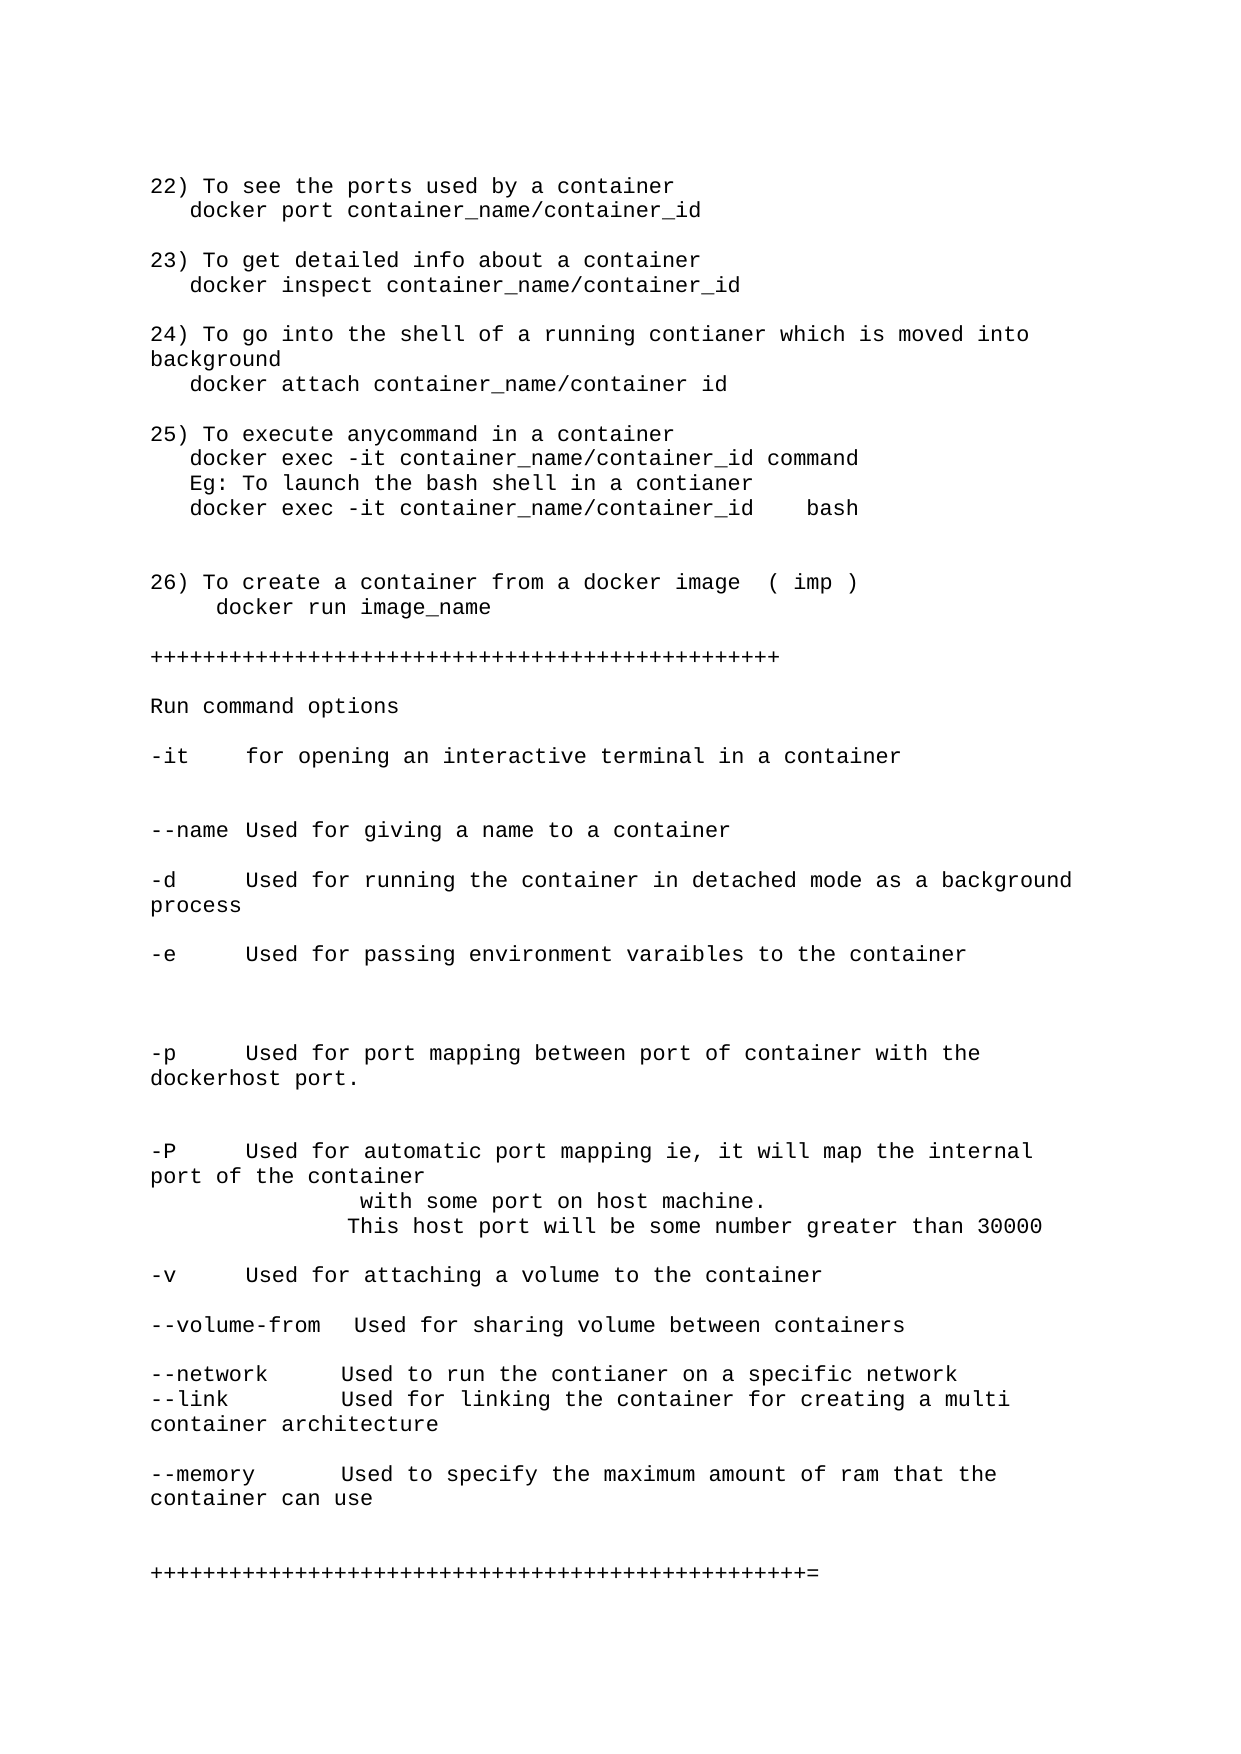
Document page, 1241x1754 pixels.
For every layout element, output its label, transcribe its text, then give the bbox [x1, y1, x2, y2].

text ++++++++++++++++++++++++++++++++++++++++++++++++++= [150, 1562, 1090, 1587]
text Eg: To launch the bash shell in a contianer [150, 472, 1090, 497]
text docker exec -it container_name/container_id bash [150, 497, 1090, 522]
text --link Used for linking the container for creating a multi container architecture [150, 1388, 1090, 1438]
text docker run image_name [150, 596, 1090, 621]
text docker inspect container_name/container_id [150, 274, 1090, 299]
text ++++++++++++++++++++++++++++++++++++++++++++++++ [150, 646, 1090, 671]
text -P Used for automatic port mapping ie, it will map the internal port of the container [150, 1141, 1090, 1190]
text 23) To get detailed info about a container [150, 249, 1090, 274]
text docker port container_name/container_id [150, 199, 1090, 224]
text -p Used for port mapping between port of container with the dockerhost port. [150, 1042, 1090, 1092]
text This host port will be some number greater than 30000 [150, 1215, 1090, 1240]
text --memory Used to specify the maximum amount of ram that the container can use [150, 1463, 1090, 1512]
text -d Used for running the container in detached mode as a background process [150, 869, 1090, 918]
text -v Used for attaching a volume to the container [150, 1264, 1090, 1289]
text --volume-from Used for sharing volume between containers [150, 1314, 1090, 1339]
text docker attach container_name/container id [150, 373, 1090, 398]
text 22) To see the ports used by a container [150, 175, 1090, 199]
text 26) To create a container from a docker image ( imp ) [150, 571, 1090, 596]
text 25) To execute anycommand in a container [150, 423, 1090, 447]
text --name Used for giving a name to a container [150, 819, 1090, 844]
text 24) To go into the shell of a running contianer which is moved into background [150, 323, 1090, 373]
text with some port on host machine. [150, 1190, 1090, 1215]
text -e Used for passing environment varaibles to the container [150, 943, 1090, 968]
text Run command options [150, 695, 1090, 720]
text docker exec -it container_name/container_id command [150, 447, 1090, 472]
text -it for opening an interactive terminal in a container [150, 745, 1090, 770]
text --network Used to run the contianer on a specific network [150, 1364, 1090, 1388]
